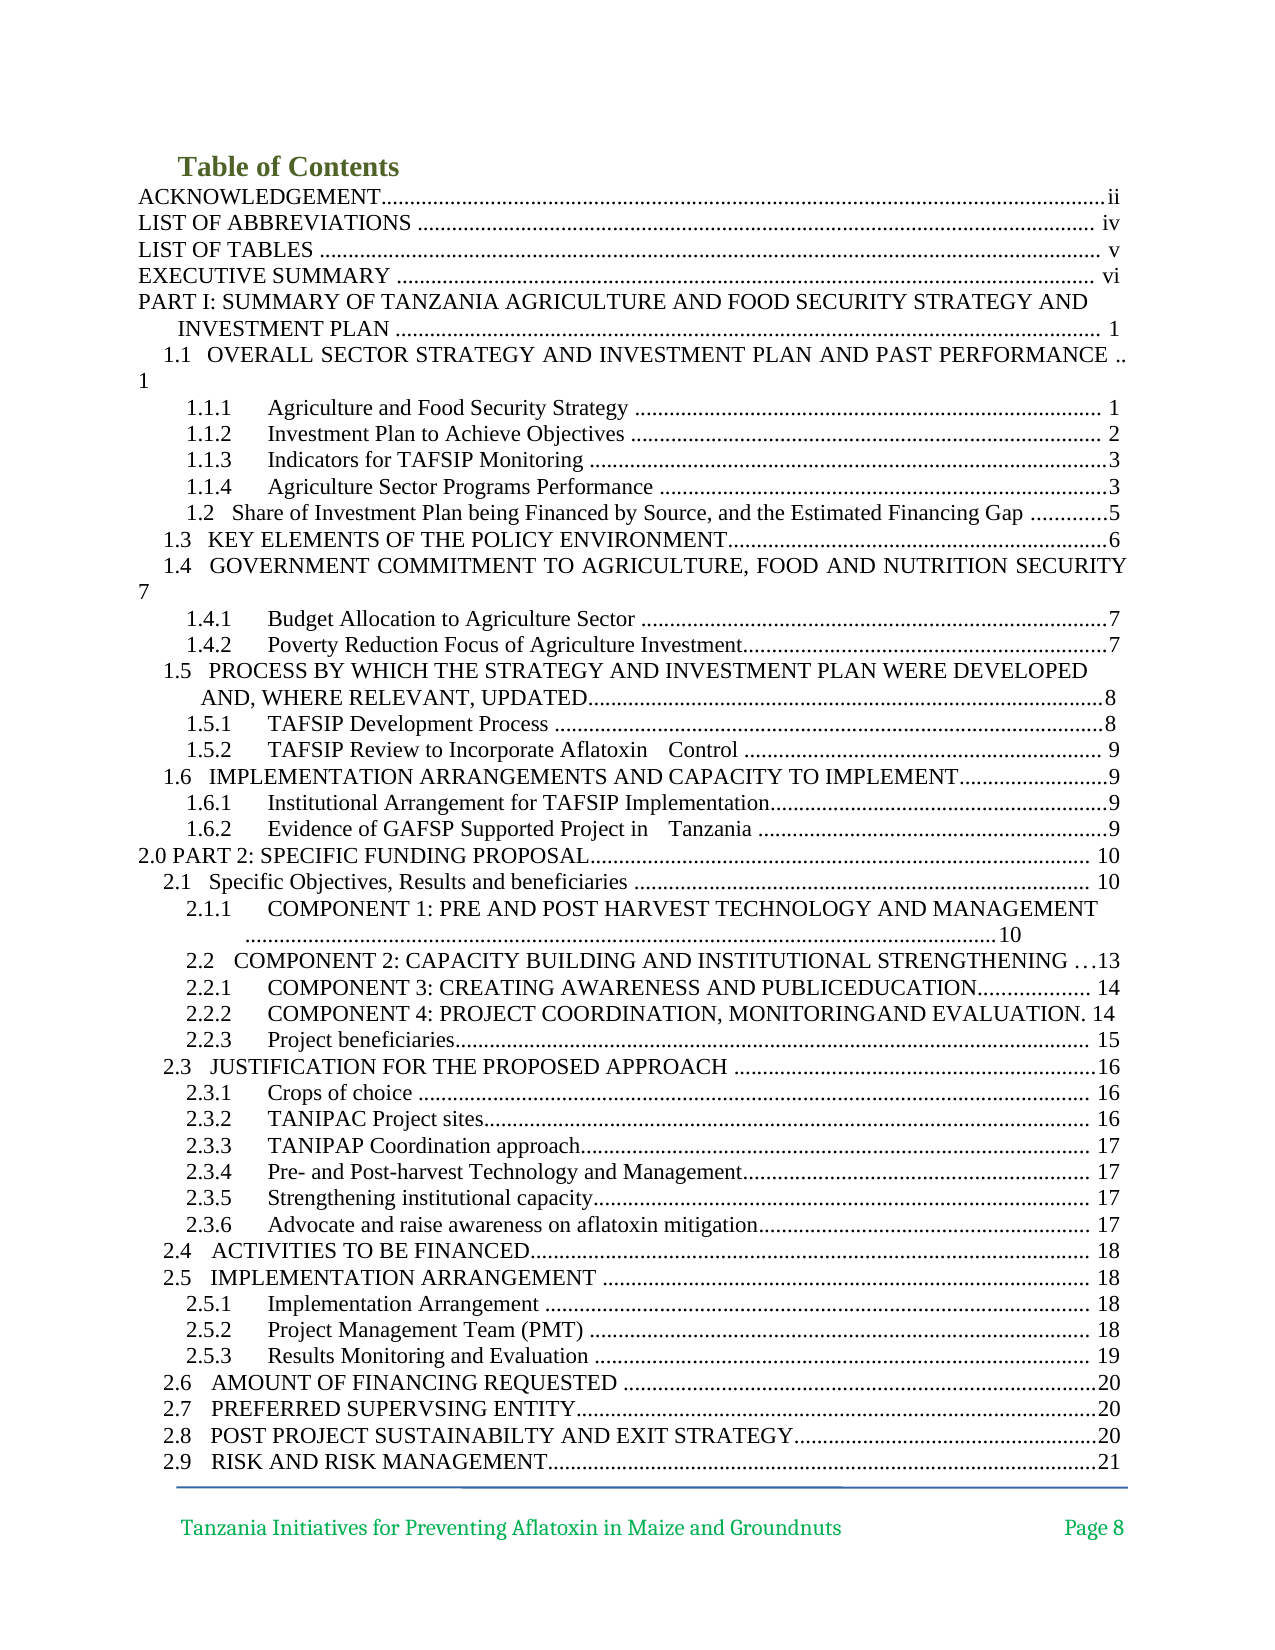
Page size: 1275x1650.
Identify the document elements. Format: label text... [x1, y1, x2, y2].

list Poverty Reduction Focus of Agriculture Investment 7 [138, 631, 1128, 657]
list POST PROJECT SUSTAINABILTY AND EXIT STRATEGY 20 [138, 1422, 1128, 1448]
list Specific Objectives, Results and beneficiaries 10 [138, 868, 1128, 894]
list COMPONENT 3: CREATING AWARENESS AND PUBLIC EDUCATION 14 [138, 974, 1128, 1000]
text 2.0 PART 2: SPECIFIC FUNDING PROPOSAL 10 [138, 842, 1128, 868]
list TAFSIP Development Process 8 [138, 710, 1128, 736]
list Advocate and raise awareness on aflatoxin mitigation 17 [138, 1211, 1128, 1237]
text INVESTMENT PLAN 1 [138, 315, 1128, 341]
list GOVERNMENT COMMITMENT TO AGRICULTURE, FOOD AND NUTRITION SECURITY 7 [138, 552, 1128, 605]
list JUSTIFICATION FOR THE PROPOSED APPROACH 16 [138, 1053, 1128, 1079]
text EXECUTIVE SUMMARY vi [138, 262, 1128, 288]
list COMPONENT 1: PRE AND POST HARVEST TECHNOLOGY AND MANAGEMENT [138, 894, 1128, 921]
list Investment Plan to Achieve Objectives 2 [138, 420, 1128, 447]
list Implementation Arrangement 18 [138, 1290, 1128, 1316]
list AMOUNT OF FINANCING REQUESTED 20 [138, 1369, 1128, 1395]
list Crops of choice 16 [138, 1079, 1128, 1105]
text LIST OF TABLES v [138, 236, 1128, 262]
list Share of Investment Plan being Financed by Source, and the Estimated Financing Gap 5 [138, 499, 1128, 526]
text 10 [138, 921, 1128, 947]
text PART I: SUMMARY OF TANZANIA AGRICULTURE AND FOOD SECURITY STRATEGY AND [138, 288, 1128, 315]
list COMPONENT 2: CAPACITY BUILDING AND INSTITUTIONAL STRENGTHENING 13 [138, 947, 1128, 974]
list PREFERRED SUPERVSING ENTITY 20 [138, 1395, 1128, 1422]
text LIST OF ABBREVIATIONS iv [138, 209, 1128, 236]
list Indicators for TAFSIP Monitoring 3 [138, 447, 1128, 473]
list Budget Allocation to Agriculture Sector 7 [138, 605, 1128, 631]
list Strengthening institutional capacity 17 [138, 1184, 1128, 1211]
list ACTIVITIES TO BE FINANCED 18 [138, 1237, 1128, 1263]
text AND, WHERE RELEVANT, UPDATED 8 [138, 684, 1128, 710]
subtitle Table of Contents [138, 149, 1128, 183]
list KEY ELEMENTS OF THE POLICY ENVIRONMENT 6 [138, 526, 1128, 552]
list Results Monitoring and Evaluation 19 [138, 1343, 1128, 1369]
list TANIPAC Project sites 16 [138, 1105, 1128, 1132]
list TAFSIP Review to Incorporate Aflatoxin Control 9 [138, 736, 1128, 763]
list Pre- and Post-harvest Technology and Management 17 [138, 1158, 1128, 1184]
list Project beneficiaries 15 [138, 1026, 1128, 1053]
text ACKNOWLEDGEMENT ii [138, 183, 1128, 209]
list OVERALL SECTOR STRATEGY AND INVESTMENT PLAN AND PAST PERFORMANCE .. 1 [138, 341, 1128, 394]
list IMPLEMENTATION ARRANGEMENTS AND CAPACITY TO IMPLEMENT 9 [138, 763, 1128, 789]
list COMPONENT 4: PROJECT COORDINATION, MONITORING AND EVALUATION. 14 [138, 1000, 1128, 1026]
list Agriculture and Food Security Strategy 1 [138, 394, 1128, 420]
list PROCESS BY WHICH THE STRATEGY AND INVESTMENT PLAN WERE DEVELOPED [138, 657, 1128, 684]
list Evidence of GAFSP Supported Project in Tanzania 9 [138, 816, 1128, 842]
list IMPLEMENTATION ARRANGEMENT 18 [138, 1263, 1128, 1290]
list Agriculture Sector Programs Performance 3 [138, 473, 1128, 499]
list Project Management Team (PMT) 18 [138, 1316, 1128, 1343]
list RISK AND RISK MANAGEMENT 21 [138, 1448, 1128, 1474]
list Institutional Arrangement for TAFSIP Implementation 9 [138, 789, 1128, 816]
list TANIPAP Coordination approach 17 [138, 1132, 1128, 1158]
